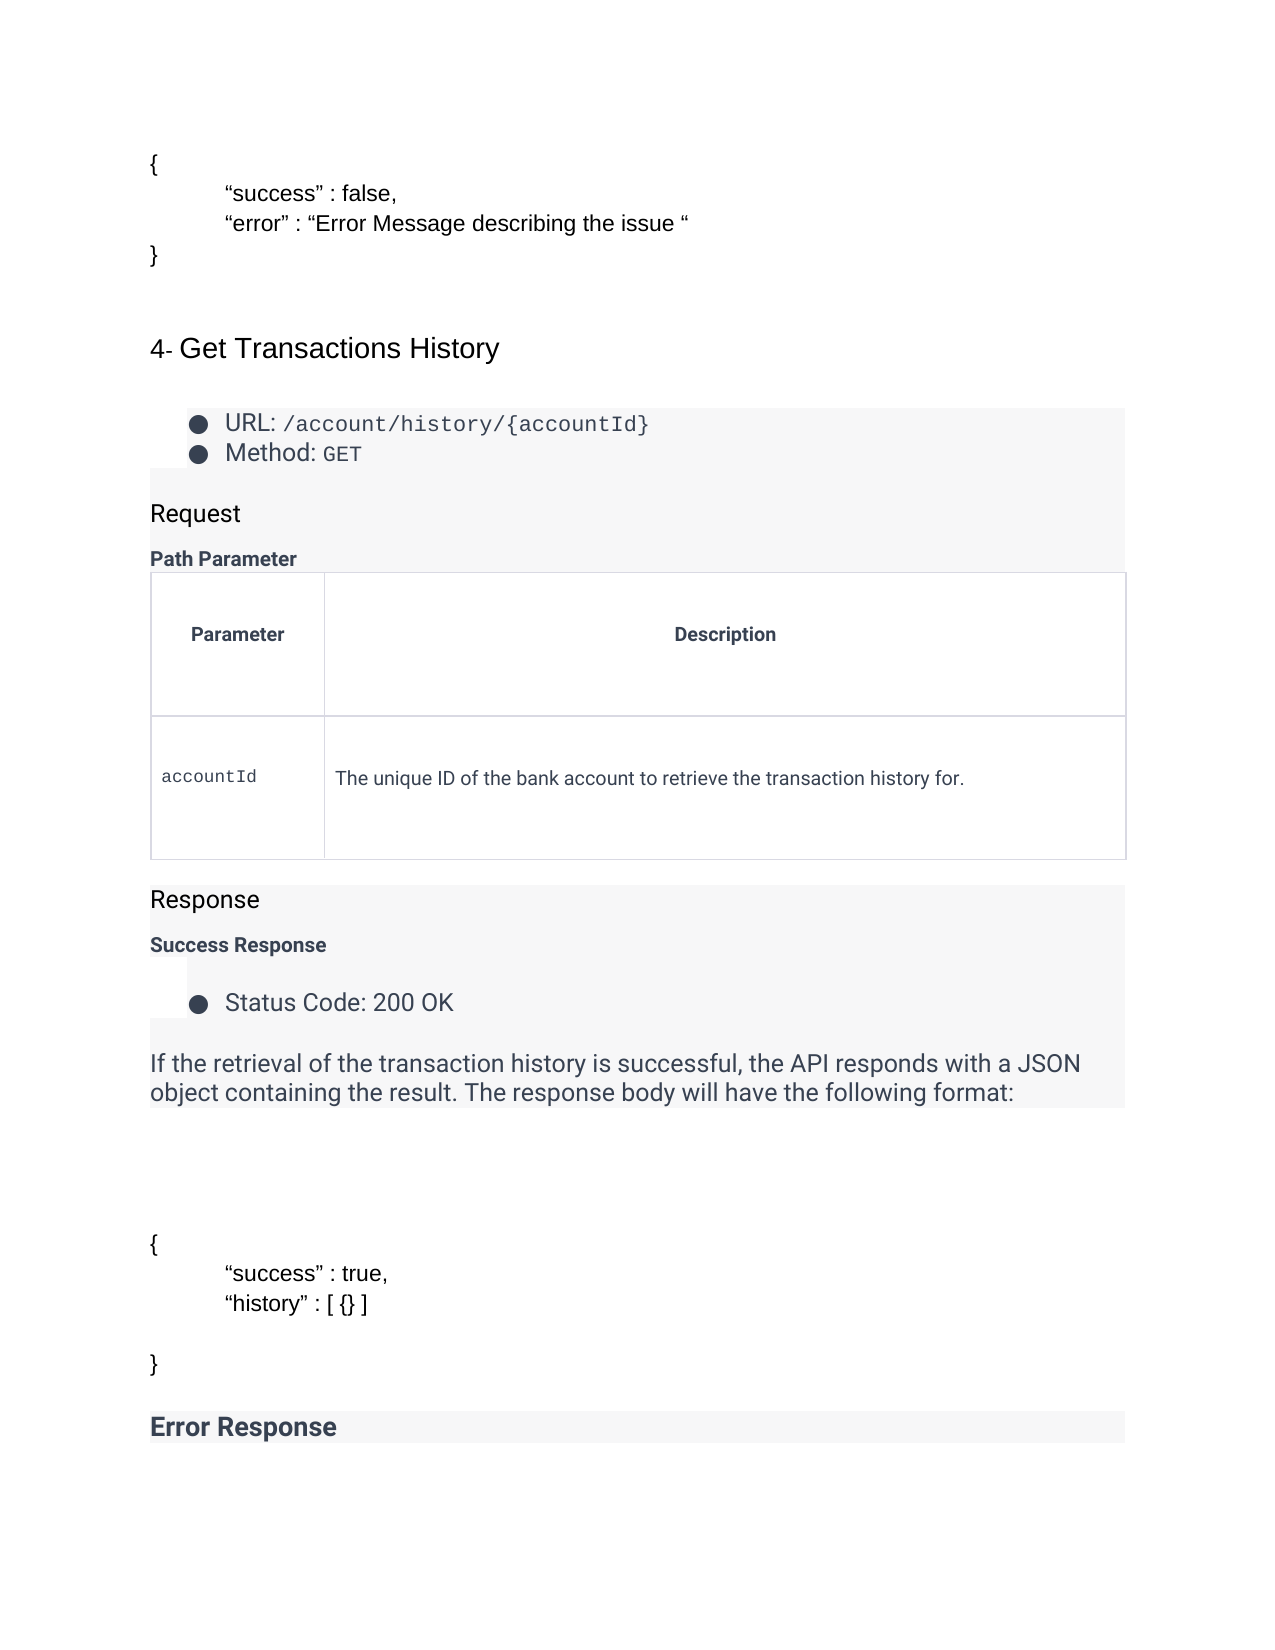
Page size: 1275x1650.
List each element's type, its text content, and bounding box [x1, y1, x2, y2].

text } [150, 241, 1125, 267]
list Method: GET [187, 438, 1125, 468]
table_header Description [325, 573, 1125, 715]
text 4- Get Transactions History [150, 331, 1125, 365]
text “history” : [ {} ] [150, 1290, 1125, 1316]
text { [150, 150, 1125, 176]
list URL: /account/history/{accountId} [187, 408, 1125, 438]
table_cell accountId [152, 717, 324, 858]
subtitle Error Response [150, 1411, 1125, 1443]
subtitle Request [150, 499, 1125, 528]
table_cell The unique ID of the bank account to retrieve the transaction history for. [325, 717, 1125, 858]
table_header Parameter [152, 573, 324, 715]
text { [150, 1229, 1125, 1256]
subtitle Response [150, 885, 1125, 914]
text “success” : true, [150, 1260, 1125, 1286]
text If the retrieval of the transaction history is successful, the API responds with a JSON object containing the result. The response body will have the following format: [150, 1049, 1125, 1108]
subtitle Path Parameter [150, 547, 1125, 572]
text } [150, 1350, 1125, 1377]
text “success” : false, [150, 180, 1125, 207]
list Status Code: 200 OK [187, 989, 1125, 1018]
subtitle Success Response [150, 933, 1125, 957]
text “error” : “Error Message describing the issue “ [150, 210, 1125, 237]
